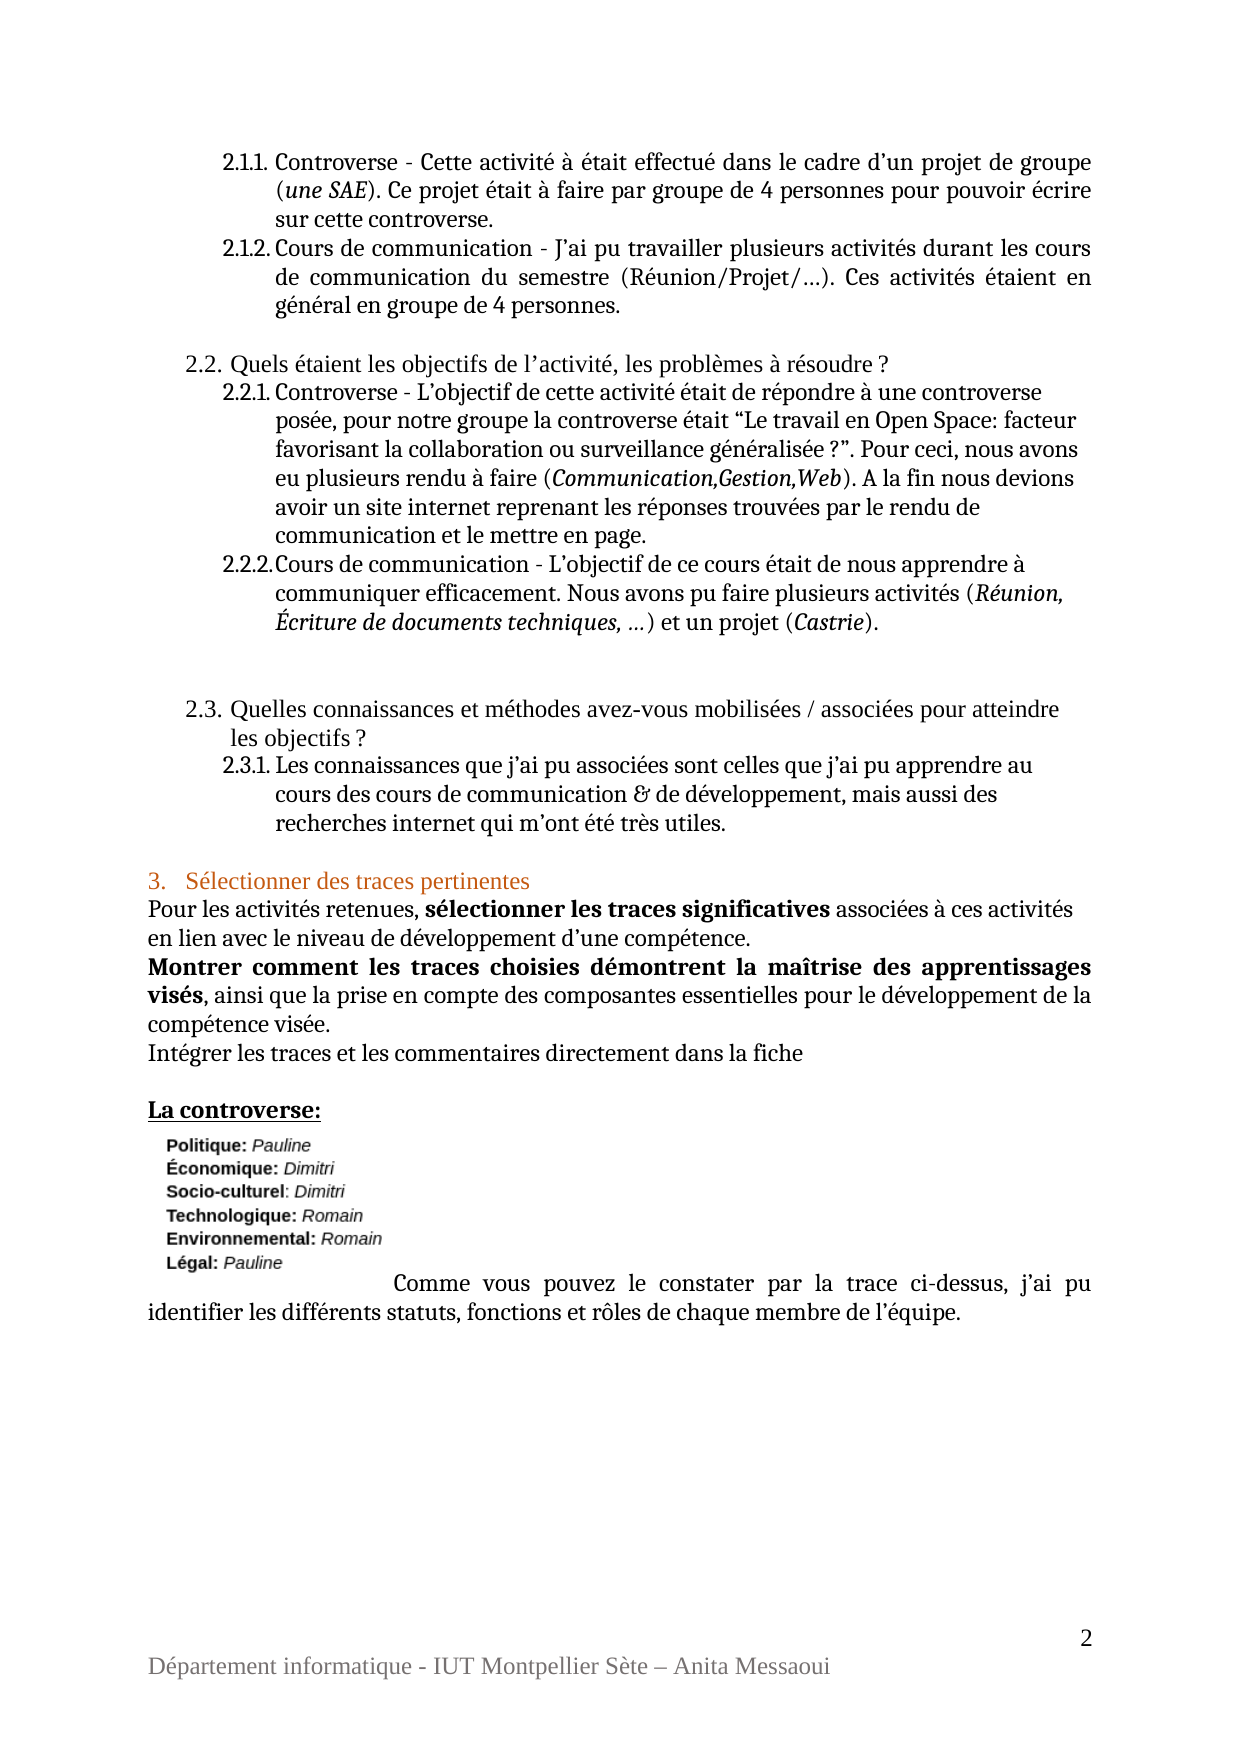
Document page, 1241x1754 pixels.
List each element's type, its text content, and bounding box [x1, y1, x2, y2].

list Cours de communication - J’ai pu travailler plusieurs activités durant les cours de communication du semestre (Réunion/Projet/…). Ces activités étaient en général en groupe de 4 personnes. [223, 234, 1093, 320]
picture [147, 1125, 394, 1292]
list Cours de communication - L’objectif de ce cours était de nous apprendre à communiquer efficacement. Nous avons pu faire plusieurs activités (Réunion, Écriture de documents techniques, …) et un projet (Castrie). [223, 550, 1093, 636]
text La controverse: [148, 1096, 1093, 1125]
text Montrer comment les traces choisies démontrent la maîtrise des apprentissages visés, ainsi que la prise en compte des composantes essentielles pour le développement de la compétence visée. [148, 953, 1093, 1039]
text Intégrer les traces et les commentaires directement dans la fiche [148, 1039, 1093, 1068]
list Controverse - Cette activité à était effectué dans le cadre d’un projet de groupe (une SAE). Ce projet était à faire par groupe de 4 personnes pour pouvoir écrire sur cette controverse. [223, 148, 1093, 234]
text Comme vous pouvez le constater par la trace ci-dessus, j’ai pu identifier les différents statuts, fonctions et rôles de chaque membre de l’équipe. [148, 1125, 1093, 1326]
text Pour les activités retenues, sélectionner les traces significatives associées à ces activités en lien avec le niveau de développement d’une compétence. [148, 895, 1093, 953]
list Les connaissances que j’ai pu associées sont celles que j’ai pu apprendre au cours des cours de communication & de développement, mais aussi des recherches internet qui m’ont été très utiles. [223, 751, 1093, 838]
list Quels étaient les objectifs de l’activité, les problèmes à résoudre ? [185, 349, 1093, 378]
list Quelles connaissances et méthodes avez-vous mobilisées / associées pour atteindre les objectifs ? [185, 694, 1093, 751]
list Sélectionner des traces pertinentes [148, 866, 1093, 895]
list Controverse - L’objectif de cette activité était de répondre à une controverse posée, pour notre groupe la controverse était “Le travail en Open Space: facteur favorisant la collaboration ou surveillance généralisée ?”. Pour ceci, nous avons eu plusieurs rendu à faire (Communication,Gestion,Web). A la fin nous devions avoir un site internet reprenant les réponses trouvées par le rendu de communication et le mettre en page. [223, 378, 1093, 550]
